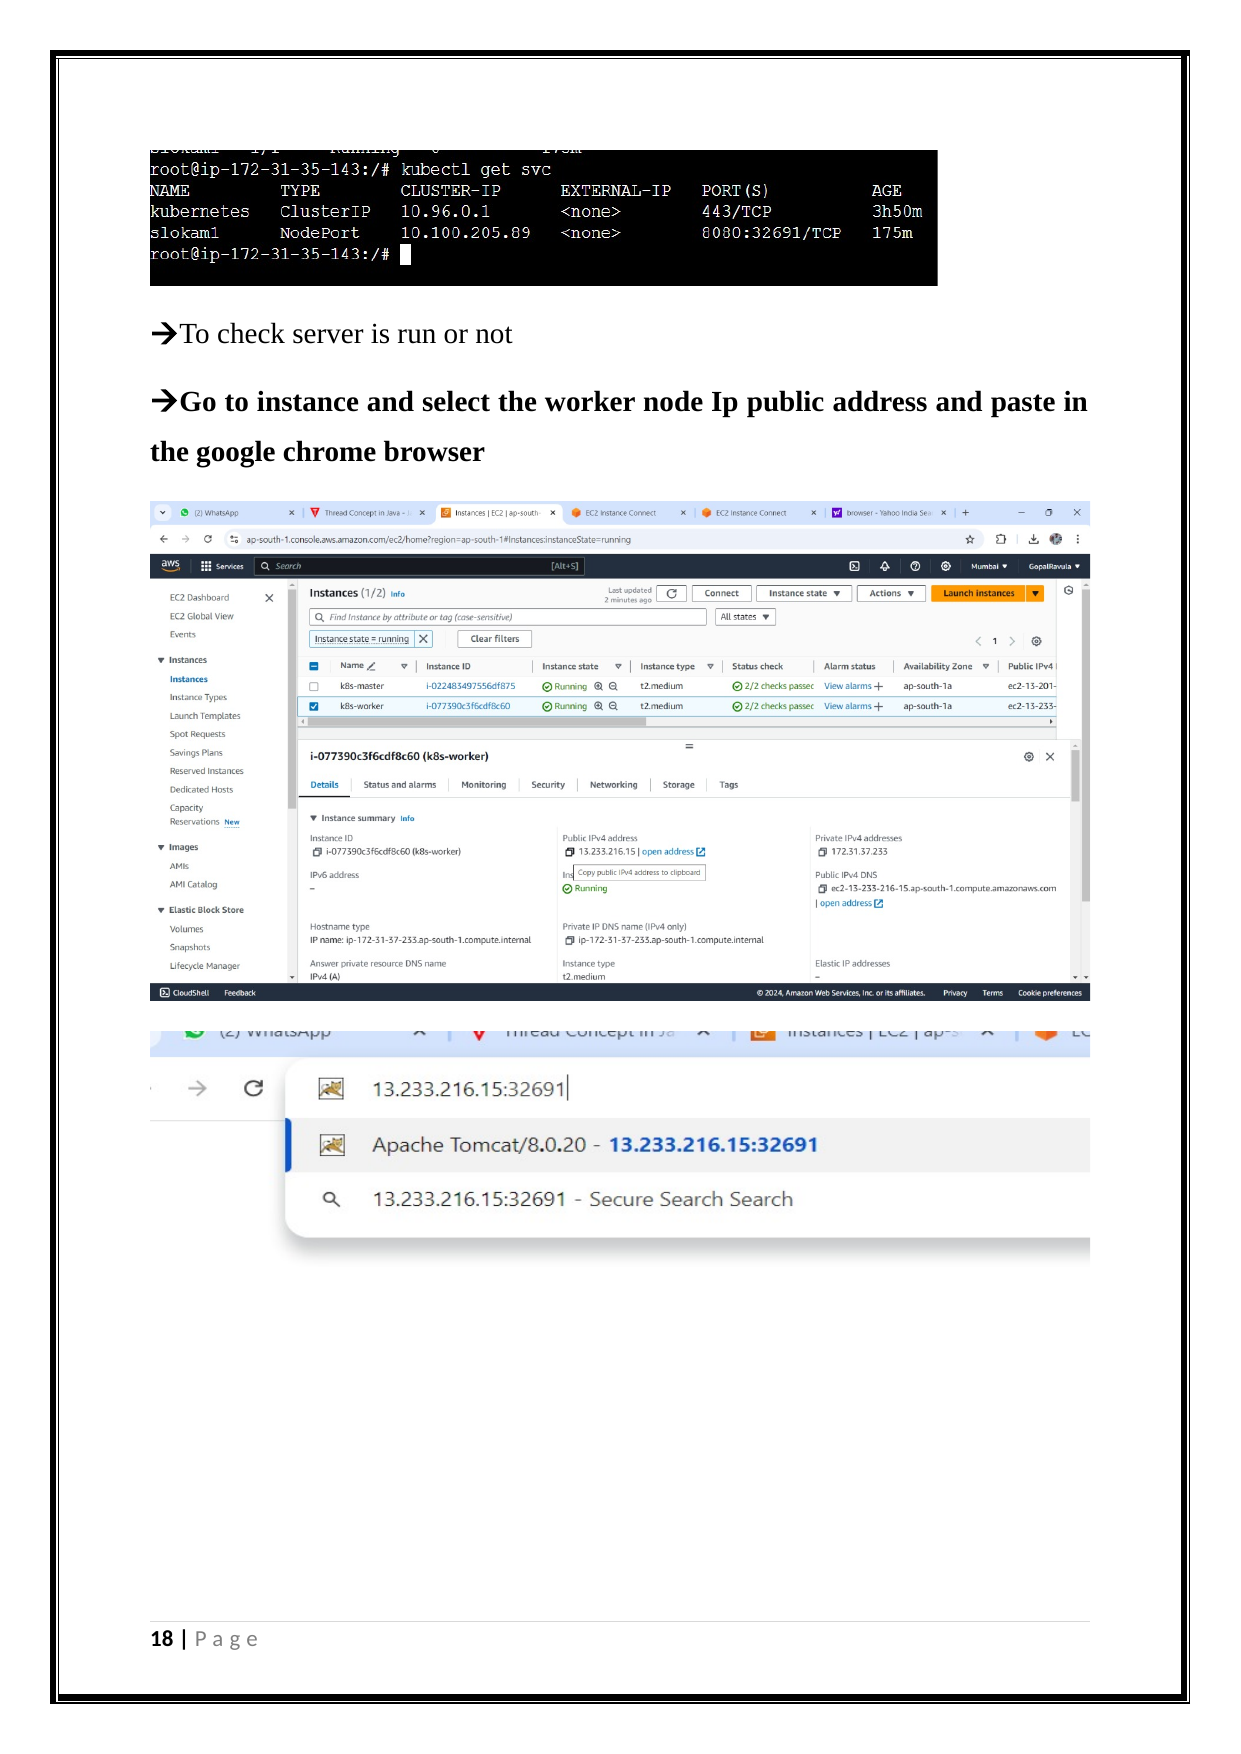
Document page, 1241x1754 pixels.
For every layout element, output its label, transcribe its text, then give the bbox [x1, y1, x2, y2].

picture [150, 501, 1091, 1001]
text Go to instance and select the worker node Ip public address and paste in the google chrome browser [150, 384, 1090, 468]
text To check server is run or not [150, 317, 1090, 350]
picture [150, 1031, 1091, 1267]
picture [150, 150, 938, 286]
